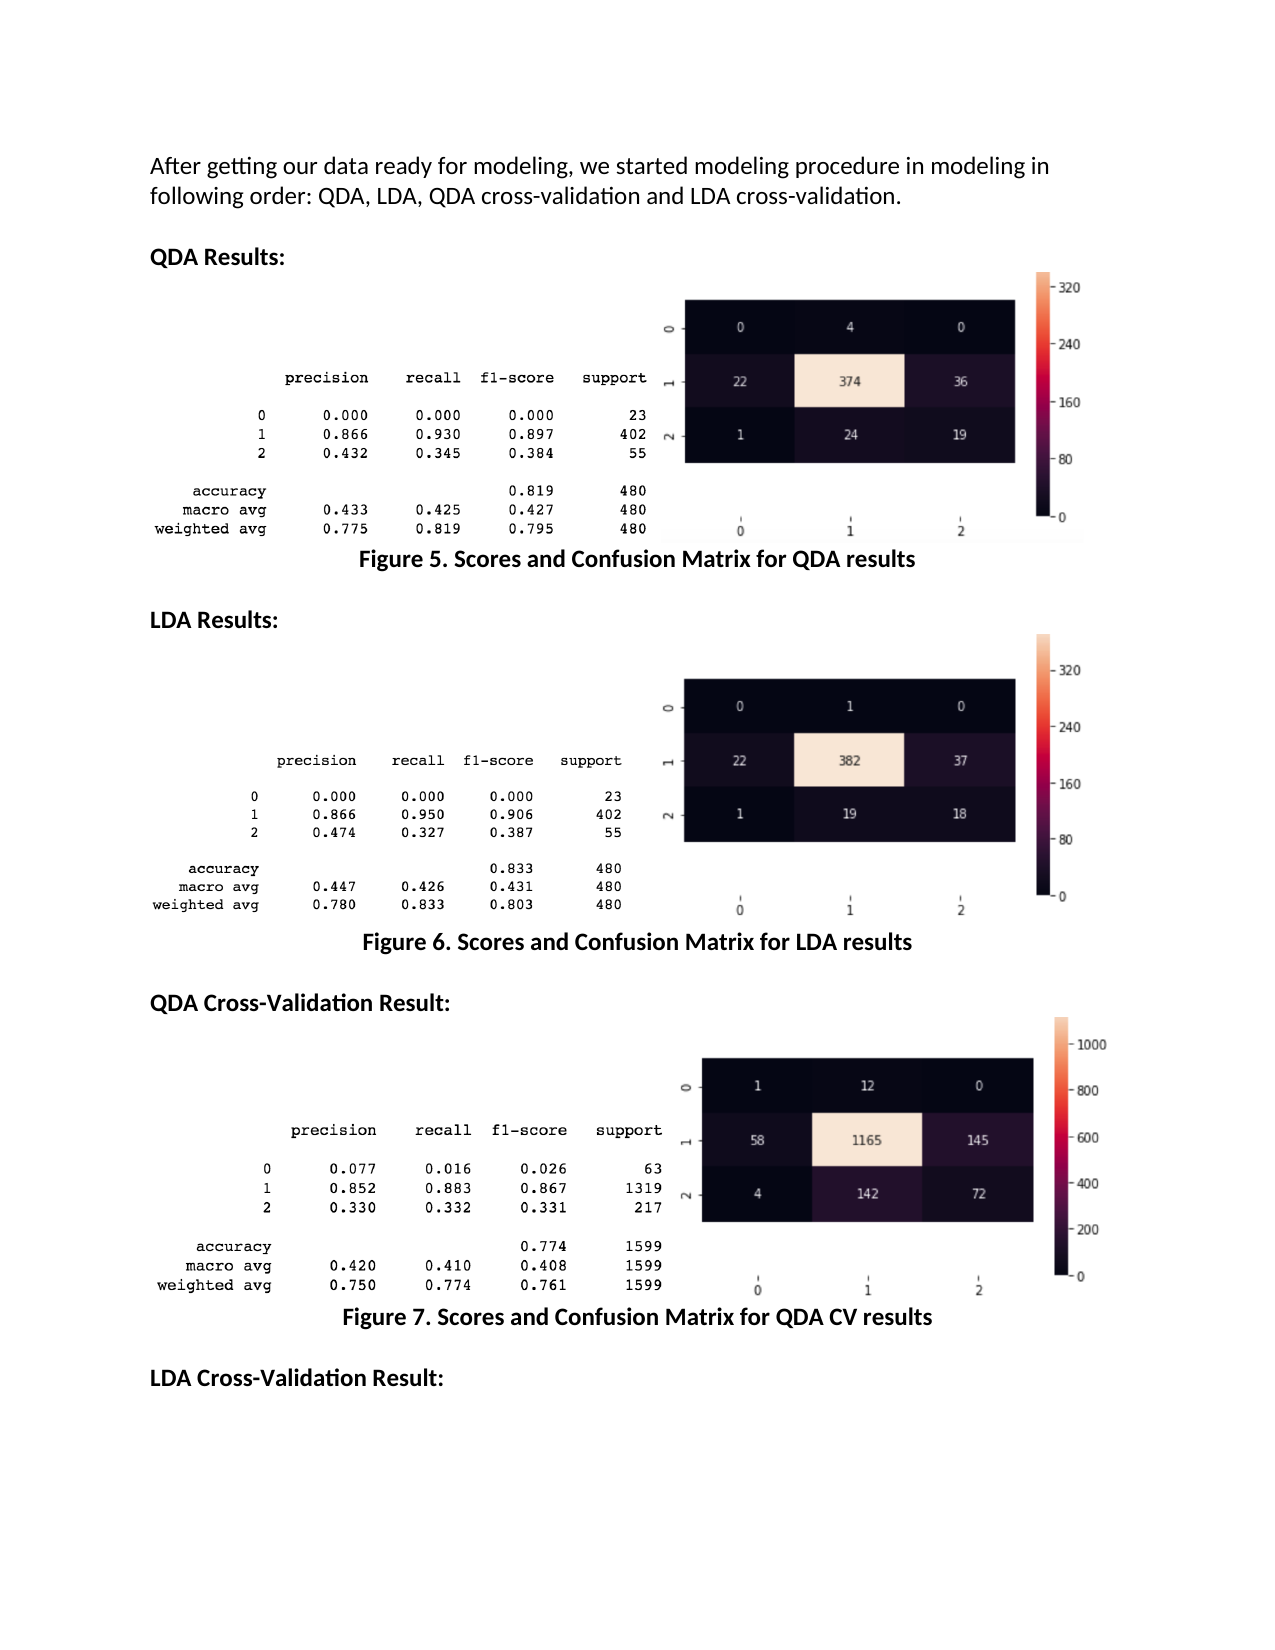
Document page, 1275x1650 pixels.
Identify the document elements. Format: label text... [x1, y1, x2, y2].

text Figure 7. Scores and Confusion Matrix for QDA CV results [150, 1301, 1125, 1331]
text QDA Results: [150, 242, 1125, 272]
picture [150, 634, 1114, 927]
text QDA Cross-Validation Result: [150, 987, 1125, 1018]
picture [150, 371, 656, 543]
text LDA Cross-Validation Result: [150, 1362, 1125, 1392]
picture [660, 272, 1084, 543]
text Figure 5. Scores and Confusion Matrix for QDA results [150, 543, 1125, 573]
text LDA Results: [150, 604, 1125, 634]
text Figure 6. Scores and Confusion Matrix for LDA results [150, 926, 1125, 957]
text After getting our data ready for modeling, we started modeling procedure in modeling in following order: QDA, LDA, QDA cross-validation and LDA cross-validation. [150, 150, 1125, 211]
picture [150, 1017, 1110, 1301]
